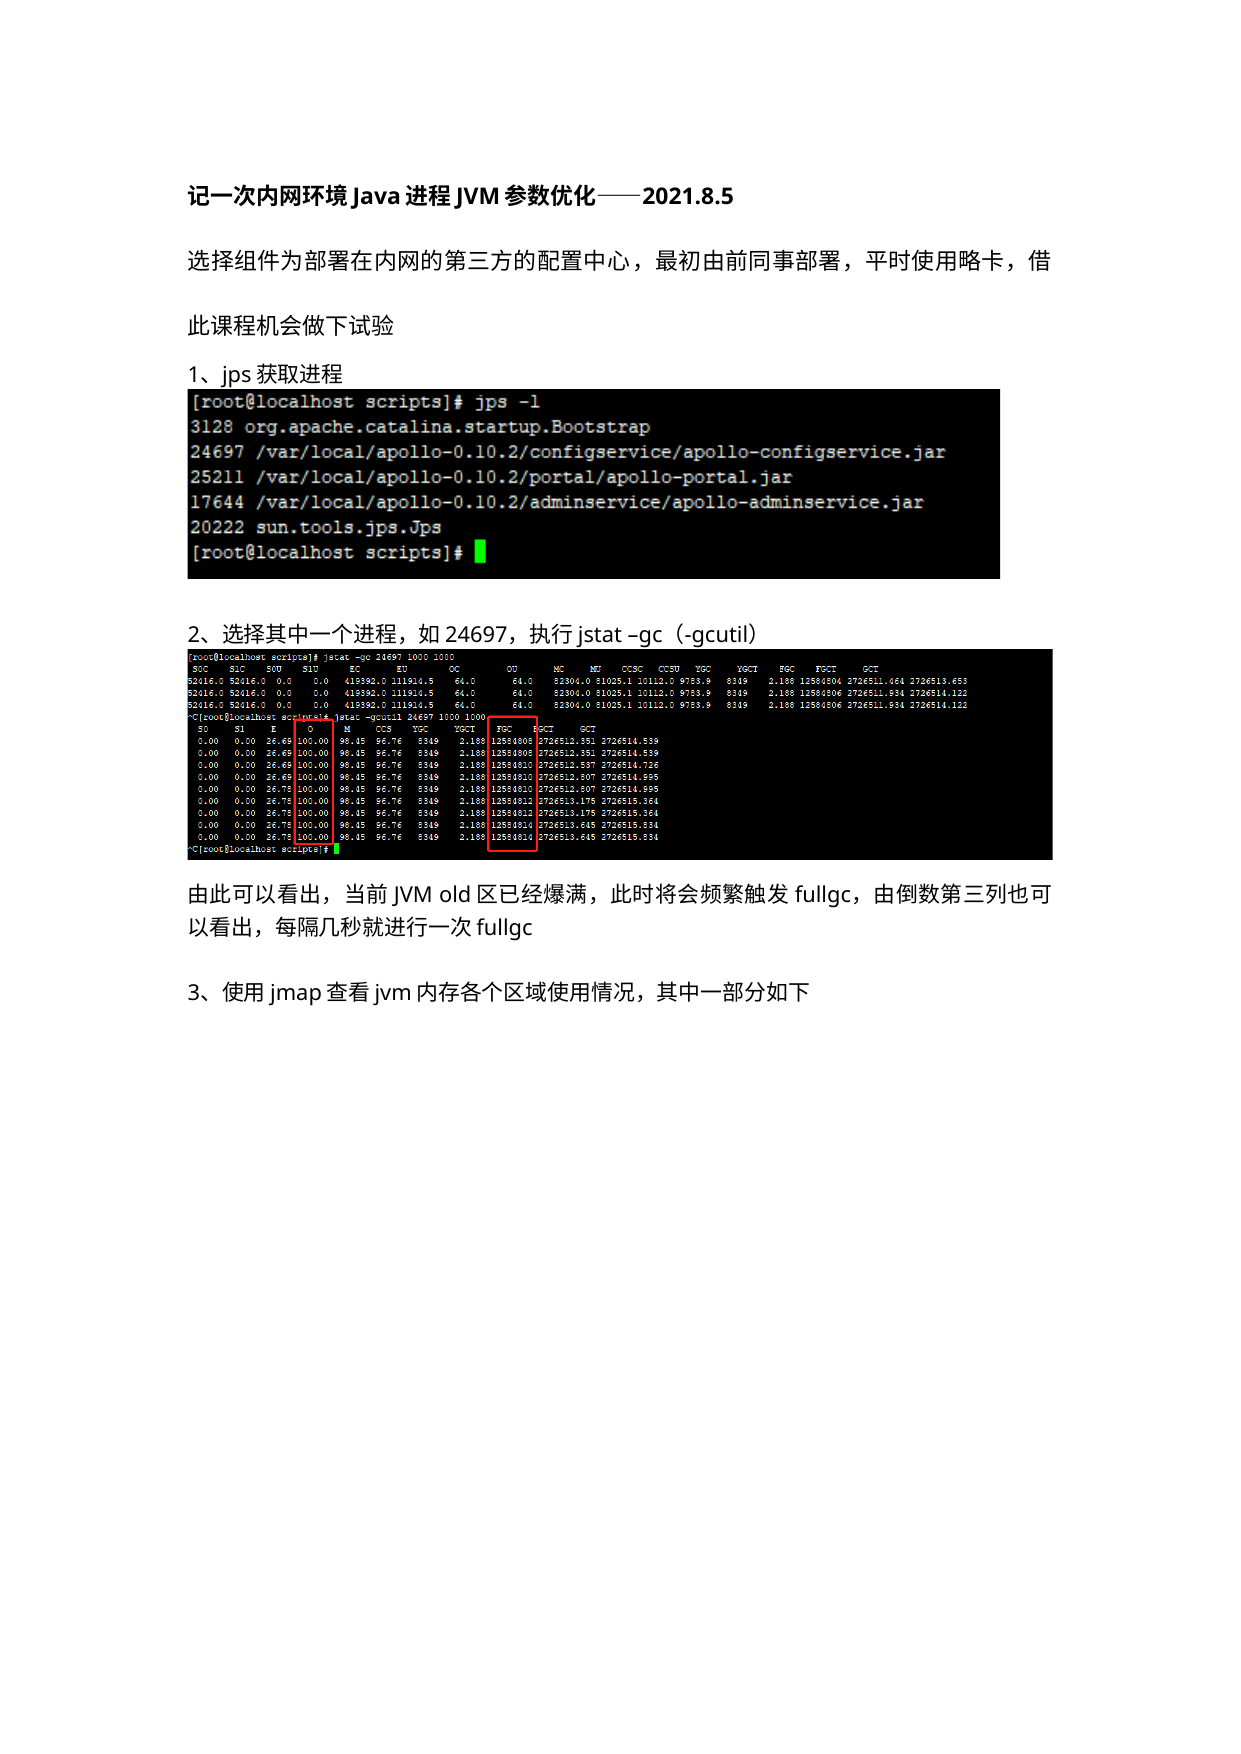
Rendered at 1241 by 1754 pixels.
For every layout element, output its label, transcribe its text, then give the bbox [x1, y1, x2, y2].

picture [187, 649, 1053, 860]
text 3、使用jmap查看jvm内存各个区域使用情况，其中一部分如下 [187, 974, 1053, 1007]
text 记一次内网环境Java进程JVM参数优化——2021.8.5 [187, 162, 1053, 227]
picture [187, 389, 1001, 579]
text 选择组件为部署在内网的第三方的配置中心，最初由前同事部署，平时使用略卡，借此课程机会做下试验 [187, 227, 1053, 357]
text 2、选择其中一个进程，如24697，执行jstat –gc（-gcutil） [187, 617, 1053, 649]
text 由此可以看出，当前JVM old区已经爆满，此时将会频繁触发fullgc，由倒数第三列也可以看出，每隔几秒就进行一次fullgc [187, 877, 1053, 942]
text 1、jps获取进程 [187, 357, 1053, 389]
